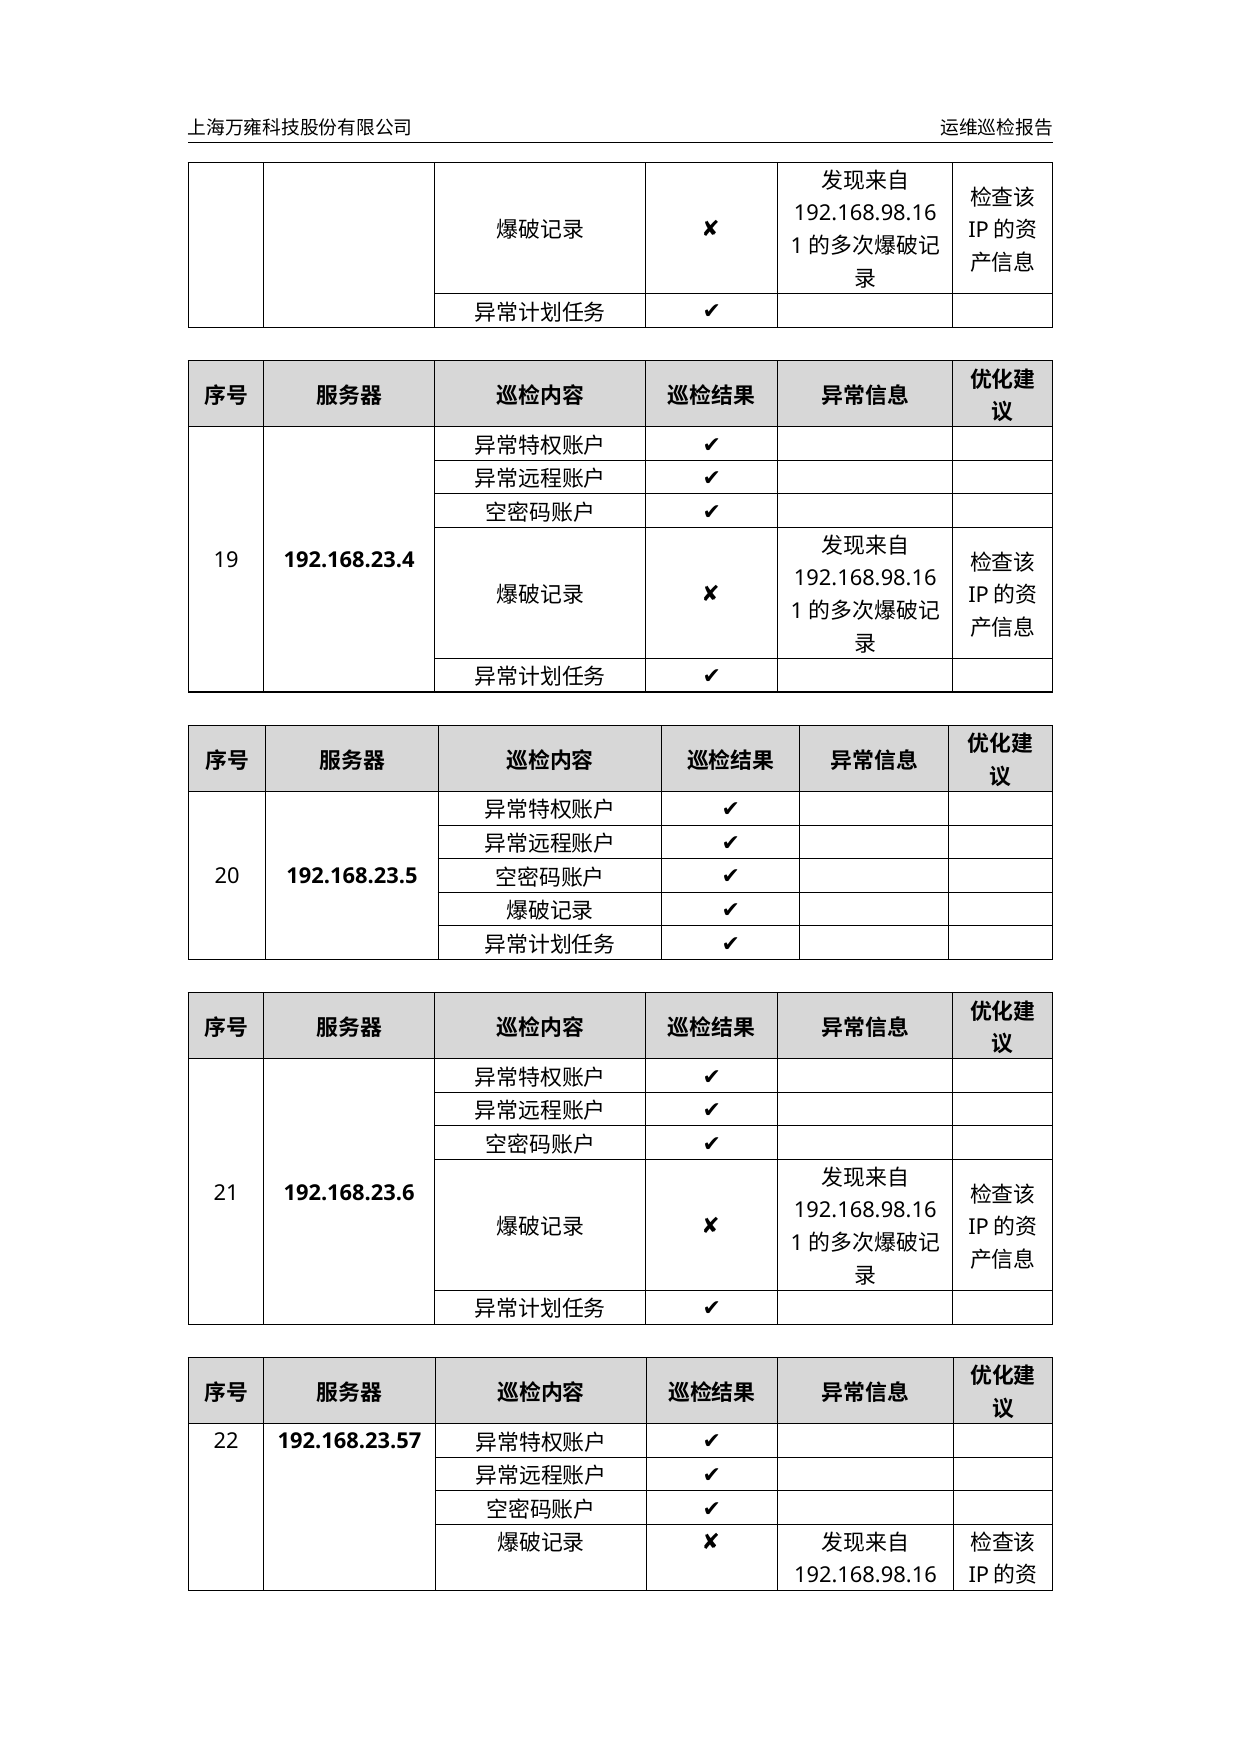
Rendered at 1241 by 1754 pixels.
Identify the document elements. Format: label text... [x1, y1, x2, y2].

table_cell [778, 1525, 953, 1590]
table_header 优化建议 [953, 993, 1052, 1058]
table_header 序号 [189, 993, 263, 1058]
table_cell 异常特权账户 [436, 1424, 646, 1457]
table_cell [949, 859, 1052, 892]
table_cell ✘ [647, 1525, 777, 1590]
table_header 服务器 [264, 1358, 435, 1423]
table_header 巡检内容 [436, 1358, 646, 1423]
table_cell [778, 494, 952, 527]
table_header 序号 [189, 726, 265, 791]
table_cell 发现来自 192.168.98.161 的多次爆破记录 [778, 1160, 952, 1290]
table_cell [954, 1491, 1052, 1524]
table_cell [953, 427, 1052, 460]
table_header 巡检内容 [435, 993, 645, 1058]
table_cell ✔ [646, 494, 777, 527]
table_cell 检查该IP的资产信息 [954, 1525, 1052, 1590]
table_cell ✔ [646, 294, 777, 327]
table_cell [953, 1093, 1052, 1125]
table_cell [953, 1126, 1052, 1159]
table_cell ✔ [646, 427, 777, 460]
table_header 序号 [189, 361, 263, 426]
table_header 巡检内容 [439, 726, 661, 791]
table_cell 192.168.23.6 [264, 1059, 434, 1323]
table_cell [949, 926, 1052, 959]
table_cell [778, 1458, 953, 1490]
table_cell 异常计划任务 [435, 294, 645, 327]
table_cell [778, 1491, 953, 1524]
table_cell 21 [189, 1059, 263, 1323]
table_cell 检查该IP的资产信息 [953, 528, 1052, 658]
table_cell ✔ [662, 859, 799, 892]
table_header 序号 [189, 1358, 263, 1423]
table_cell 发现来自 192.168.98.161 的多次爆破记录 [778, 163, 952, 293]
table_cell 空密码账户 [435, 494, 645, 527]
table_cell 空密码账户 [435, 1126, 645, 1159]
table_header 巡检结果 [662, 726, 799, 791]
table_cell ✔ [646, 1093, 777, 1125]
table_header 巡检结果 [646, 361, 777, 426]
table_cell 检查该IP的资产信息 [953, 163, 1052, 293]
table_cell [953, 294, 1052, 327]
table_cell ✔ [646, 659, 777, 691]
table_header 异常信息 [778, 993, 952, 1058]
table_header 优化建议 [953, 361, 1052, 426]
table_cell ✔ [662, 826, 799, 858]
table_cell 20 [189, 792, 265, 959]
table_header 服务器 [266, 726, 438, 791]
table_cell 异常计划任务 [435, 659, 645, 691]
table_cell 发现来自 192.168.98.161 的多次爆破记录 [778, 528, 952, 658]
table_cell 空密码账户 [439, 859, 661, 892]
table_header 异常信息 [778, 1358, 953, 1423]
table_header 异常信息 [778, 361, 952, 426]
table_header 服务器 [264, 361, 434, 426]
table_cell [778, 1424, 953, 1457]
table_cell 异常特权账户 [435, 427, 645, 460]
table_cell [800, 926, 948, 959]
table_cell 爆破记录 [439, 893, 661, 925]
table_header 优化建议 [949, 726, 1052, 791]
table_header 巡检内容 [435, 361, 645, 426]
table_cell ✘ [646, 528, 777, 658]
table_cell [778, 461, 952, 493]
table_cell [800, 792, 948, 824]
table_cell 22 [189, 1424, 263, 1590]
table_cell [778, 1291, 952, 1323]
table_cell 异常计划任务 [435, 1291, 645, 1323]
table_cell 192.168.23.57 [264, 1424, 435, 1590]
table_cell 异常远程账户 [435, 1093, 645, 1125]
table_cell ✔ [647, 1491, 777, 1524]
table_cell [800, 826, 948, 858]
table_cell ✔ [662, 893, 799, 925]
table_cell [954, 1424, 1052, 1457]
table_cell 空密码账户 [436, 1491, 646, 1524]
table_cell [778, 1126, 952, 1159]
table_cell 192.168.23.4 [264, 427, 434, 691]
table_cell 异常远程账户 [439, 826, 661, 858]
table_cell [953, 1059, 1052, 1092]
table_cell [949, 893, 1052, 925]
table_cell ✘ [646, 163, 777, 293]
table_cell ✔ [646, 1059, 777, 1092]
table_cell 异常计划任务 [439, 926, 661, 959]
table_cell [778, 1059, 952, 1092]
table_cell 检查该IP的资产信息 [953, 1160, 1052, 1290]
table_header 巡检结果 [647, 1358, 777, 1423]
table_cell [778, 294, 952, 327]
table_cell ✔ [646, 1291, 777, 1323]
table_cell [778, 427, 952, 460]
table_cell 异常远程账户 [435, 461, 645, 493]
table_cell [800, 893, 948, 925]
table_cell [954, 1458, 1052, 1490]
table_cell 19 [189, 427, 263, 691]
table_cell [953, 1291, 1052, 1323]
table_cell ✔ [662, 792, 799, 824]
table_cell 异常特权账户 [439, 792, 661, 824]
table_cell 192.168.23.5 [266, 792, 438, 959]
table_cell [953, 494, 1052, 527]
table_header 服务器 [264, 993, 434, 1058]
table_cell 爆破记录 [435, 528, 645, 658]
table_cell 爆破记录 [436, 1525, 646, 1590]
table_header 异常信息 [800, 726, 948, 791]
table_cell 爆破记录 [435, 163, 645, 293]
table_cell [800, 859, 948, 892]
table_header 巡检结果 [646, 993, 777, 1058]
table_cell [953, 461, 1052, 493]
table_cell [778, 659, 952, 691]
table_header 优化建议 [954, 1358, 1052, 1423]
table_cell ✘ [646, 1160, 777, 1290]
table_cell ✔ [662, 926, 799, 959]
table_cell [949, 792, 1052, 824]
table_cell ✔ [646, 1126, 777, 1159]
table_cell 异常特权账户 [435, 1059, 645, 1092]
table_cell ✔ [647, 1458, 777, 1490]
table_cell 异常远程账户 [436, 1458, 646, 1490]
table_cell [949, 826, 1052, 858]
table_cell ✔ [646, 461, 777, 493]
table_cell [953, 659, 1052, 691]
table_cell [778, 1093, 952, 1125]
table_cell ✔ [647, 1424, 777, 1457]
table_cell 爆破记录 [435, 1160, 645, 1290]
